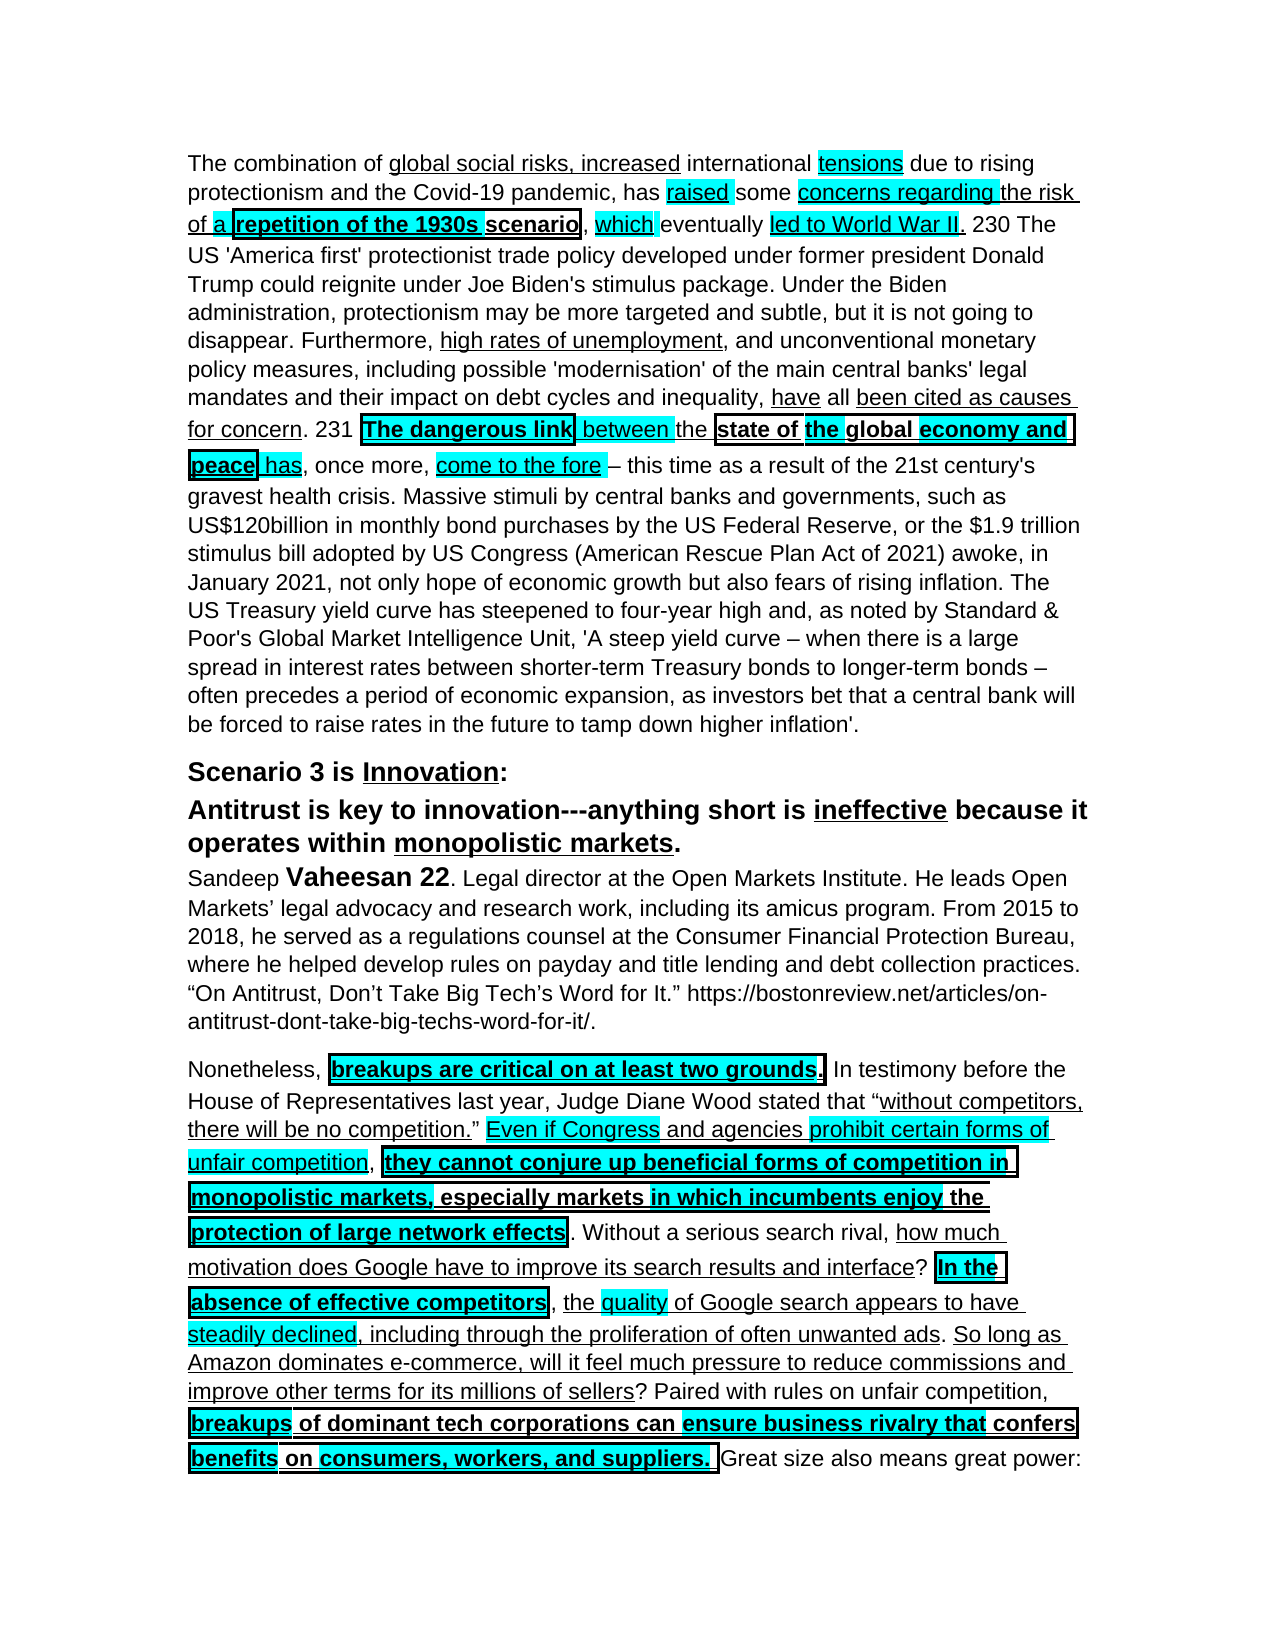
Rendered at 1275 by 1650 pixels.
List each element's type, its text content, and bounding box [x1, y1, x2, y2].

text The combination of global social risks, increased international tensions due to rising protectionism and the Covid-19 pandemic, has raised some concerns regarding the risk of a repetition of the 1930s scenario, which eventually led to World War II. 230 The US 'America first' protectionist trade policy developed under former president Donald Trump could reignite under Joe Biden's stimulus package. Under the Biden administration, protectionism may be more targeted and subtle, but it is not going to disappear. Furthermore, high rates of unemployment, and unconventional monetary policy measures, including possible 'modernisation' of the main central banks' legal mandates and their impact on debt cycles and inequality, have all been cited as causes for concern. 231 The dangerous link between the state of the global economy and peace has, once more, come to the fore – this time as a result of the 21st century's gravest health crisis. Massive stimuli by central banks and governments, such as US$120billion in monthly bond purchases by the US Federal Reserve, or the $1.9 trillion stimulus bill adopted by US Congress (American Rescue Plan Act of 2021) awoke, in January 2021, not only hope of economic growth but also fears of rising inflation. The US Treasury yield curve has steepened to four-year high and, as noted by Standard & Poor's Global Market Intelligence Unit, 'A steep yield curve – when there is a large spread in interest rates between shorter-term Treasury bonds to longer-term bonds – often precedes a period of economic expansion, as investors bet that a central bank will be forced to raise rates in the future to tamp down higher inflation'. [187, 150, 1087, 737]
subtitle Scenario 3 is Innovation: [187, 756, 1087, 787]
text Sandeep Vaheesan 22. Legal director at the Open Markets Institute. He leads Open Markets’ legal advocacy and research work, including its amicus program. From 2015 to 2018, he served as a regulations counsel at the Consumer Financial Protection Bureau, where he helped develop rules on payday and title lending and debt collection practices. “On Antitrust, Don’t Take Big Tech’s Word for It.” https://bostonreview.net/articles/on-antitrust-dont-take-big-techs-word-for-it/. [187, 861, 1087, 1034]
subtitle Antitrust is key to innovation---anything short is ineffective because it operates within monopolistic markets. [187, 794, 1087, 859]
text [187, 1053, 1087, 1474]
